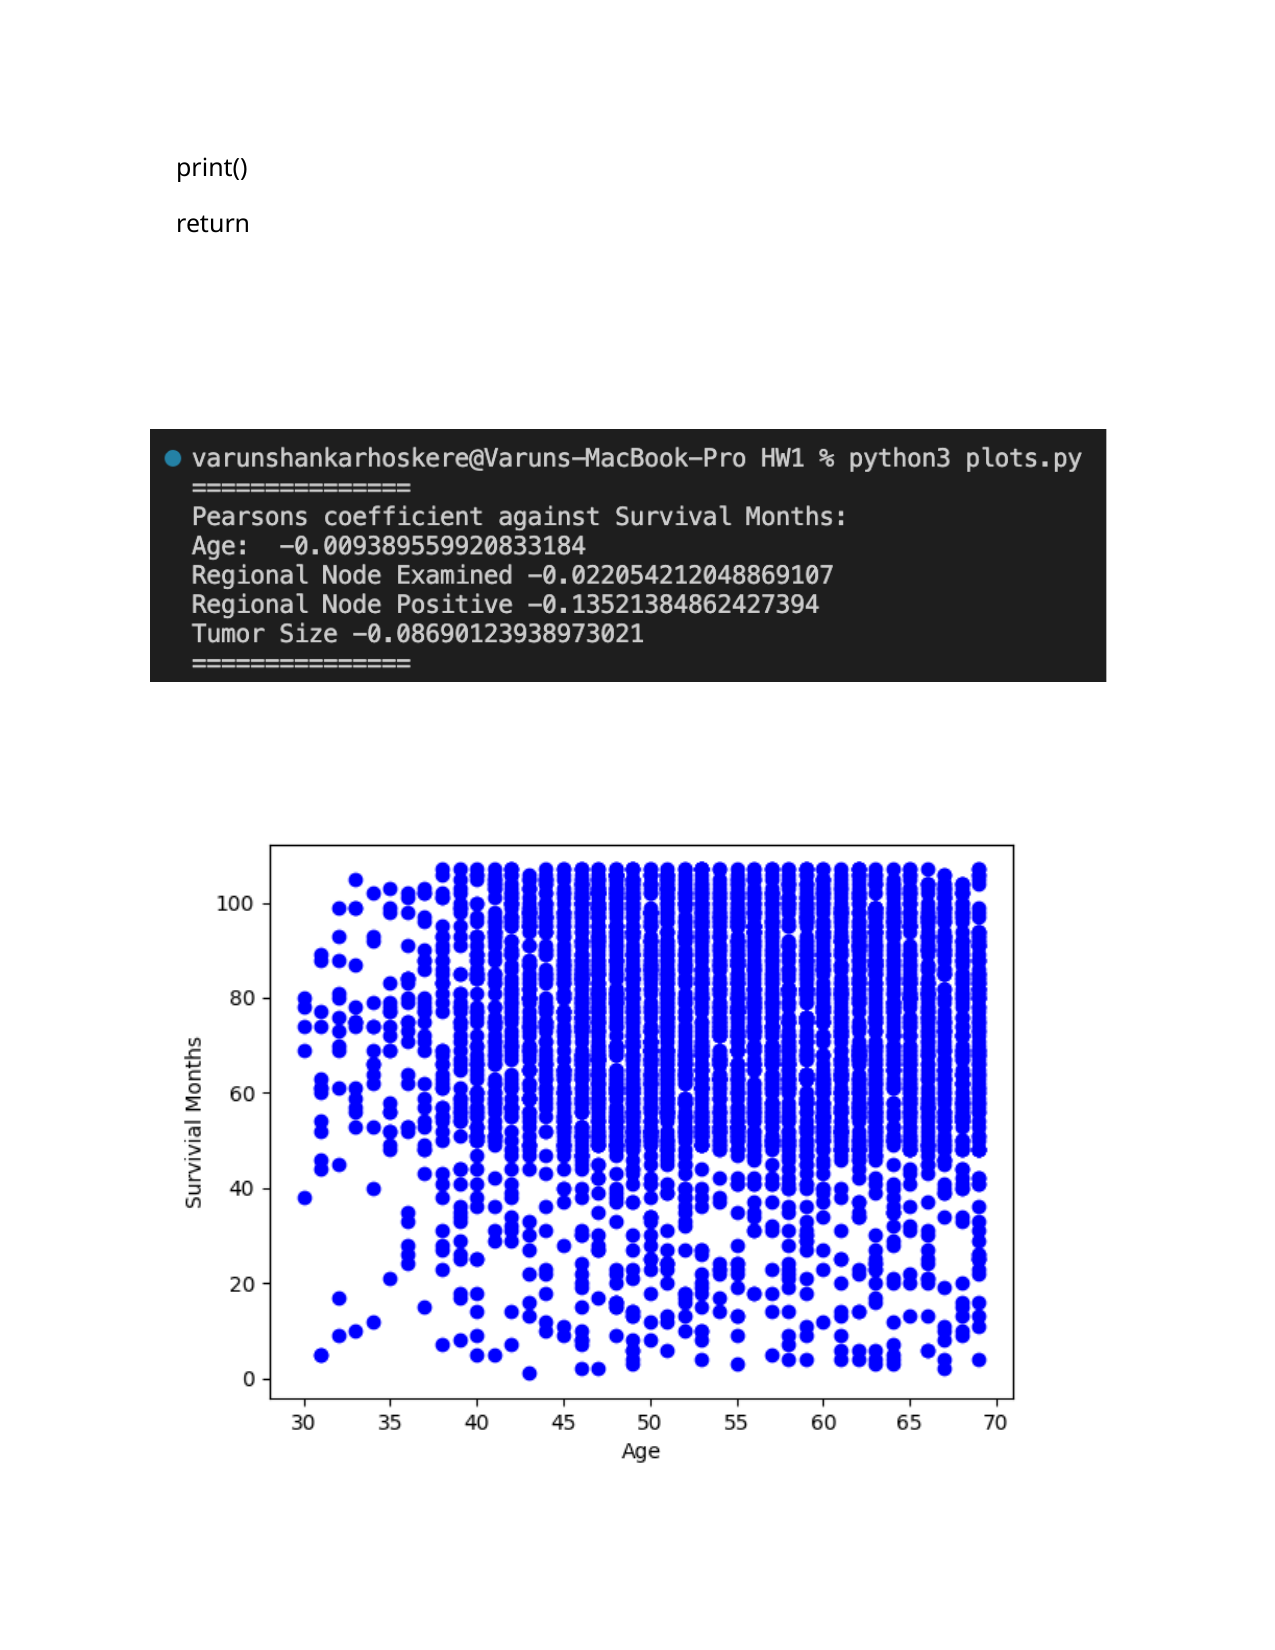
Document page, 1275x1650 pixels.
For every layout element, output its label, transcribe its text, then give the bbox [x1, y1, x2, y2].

text return [150, 206, 1125, 240]
text print() [150, 150, 1125, 184]
picture [150, 758, 1109, 1478]
picture [150, 429, 1107, 682]
